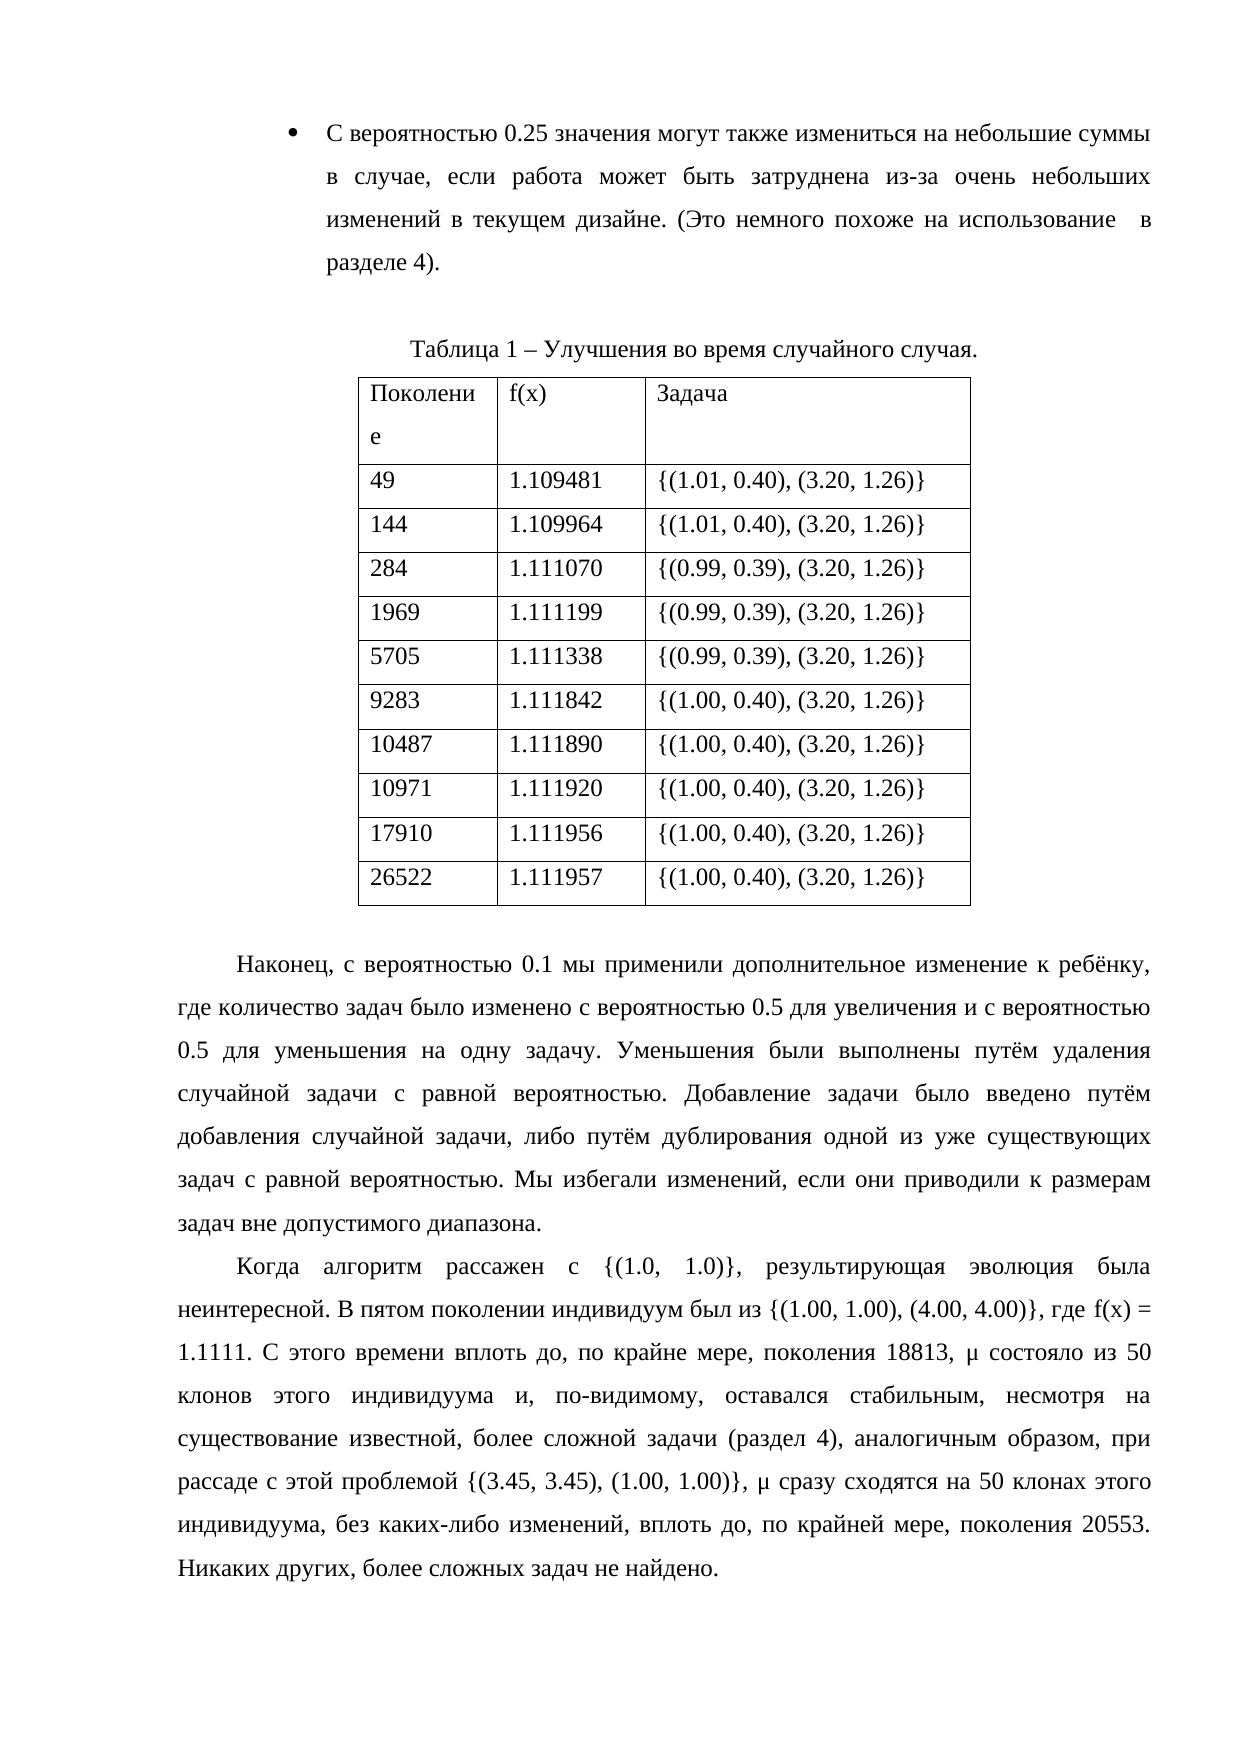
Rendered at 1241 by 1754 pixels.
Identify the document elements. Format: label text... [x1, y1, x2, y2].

table_cell {(1.01, 0.40), (3.20, 1.26)} [646, 509, 970, 552]
table_cell 1.111842 [498, 685, 645, 728]
table_cell {(1.00, 0.40), (3.20, 1.26)} [646, 685, 970, 728]
table_cell 10971 [359, 774, 497, 817]
table_header f(x) [498, 378, 645, 464]
table_cell 5705 [359, 641, 497, 684]
table_cell 26522 [359, 862, 497, 905]
list Наконец, с вероятностью 0.1 мы применили дополнительное изменение к ребёнку, где количество задач было изменено с вероятностью 0.5 для увеличения и с вероятностью 0.5 для уменьшения на одну задачу. Уменьшения были выполнены путём удаления случайной задачи с равной вероятностью. Добавление задачи было введено путём добавления случайной задачи, либо путём дублирования одной из уже существующих задач с равной вероятностью. Мы избегали изменений, если они приводили к размерам задач вне допустимого диапазона. [177, 949, 1152, 1236]
table_header Поколение [359, 378, 497, 464]
table_cell 1.111920 [498, 774, 645, 817]
table_cell {(1.00, 0.40), (3.20, 1.26)} [646, 818, 970, 861]
table_cell 284 [359, 553, 497, 596]
table_cell 1.109964 [498, 509, 645, 552]
table_cell 10487 [359, 730, 497, 772]
table_cell 144 [359, 509, 497, 552]
table_cell 1.111957 [498, 862, 645, 905]
table_cell 17910 [359, 818, 497, 861]
table_cell 49 [359, 465, 497, 508]
table_cell 1.111338 [498, 641, 645, 684]
table_cell 9283 [359, 685, 497, 728]
table_cell 1.111199 [498, 597, 645, 640]
table_cell 1969 [359, 597, 497, 640]
table_cell {(1.00, 0.40), (3.20, 1.26)} [646, 774, 970, 817]
list С вероятностью 0.25 значения могут также измениться на небольшие суммы в случае, если работа может быть затруднена из-за очень небольших изменений в текущем дизайне. (Это немного похоже на использование в разделе 4). [288, 118, 1152, 276]
table_cell {(1.00, 0.40), (3.20, 1.26)} [646, 730, 970, 772]
table_cell {(0.99, 0.39), (3.20, 1.26)} [646, 553, 970, 596]
table_cell {(0.99, 0.39), (3.20, 1.26)} [646, 641, 970, 684]
list Когда алгоритм рассажен с {(1.0, 1.0)}, результирующая эволюция была неинтересной. В пятом поколении индивидуум был из {(1.00, 1.00), (4.00, 4.00)}, где f(x) = 1.1111. С этого времени вплоть до, по крайне мере, поколения 18813, μ состояло из 50 клонов этого индивидуума и, по-видимому, оставался стабильным, несмотря на существование известной, более сложной задачи (раздел 4), аналогичным образом, при рассаде с этой проблемой {(3.45, 3.45), (1.00, 1.00)}, μ сразу сходятся на 50 клонах этого индивидуума, без каких-либо изменений, вплоть до, по крайней мере, поколения 20553. Никаких других, более сложных задач не найдено. [177, 1251, 1152, 1581]
list Таблица 1 – Улучшения во время случайного случая. [177, 334, 1152, 362]
table_cell 1.111956 [498, 818, 645, 861]
table_cell {(0.99, 0.39), (3.20, 1.26)} [646, 597, 970, 640]
table_cell {(1.00, 0.40), (3.20, 1.26)} [646, 862, 970, 905]
table_cell 1.109481 [498, 465, 645, 508]
table_cell {(1.01, 0.40), (3.20, 1.26)} [646, 465, 970, 508]
table_cell 1.111070 [498, 553, 645, 596]
table_header Задача [646, 378, 970, 464]
table_cell 1.111890 [498, 730, 645, 772]
